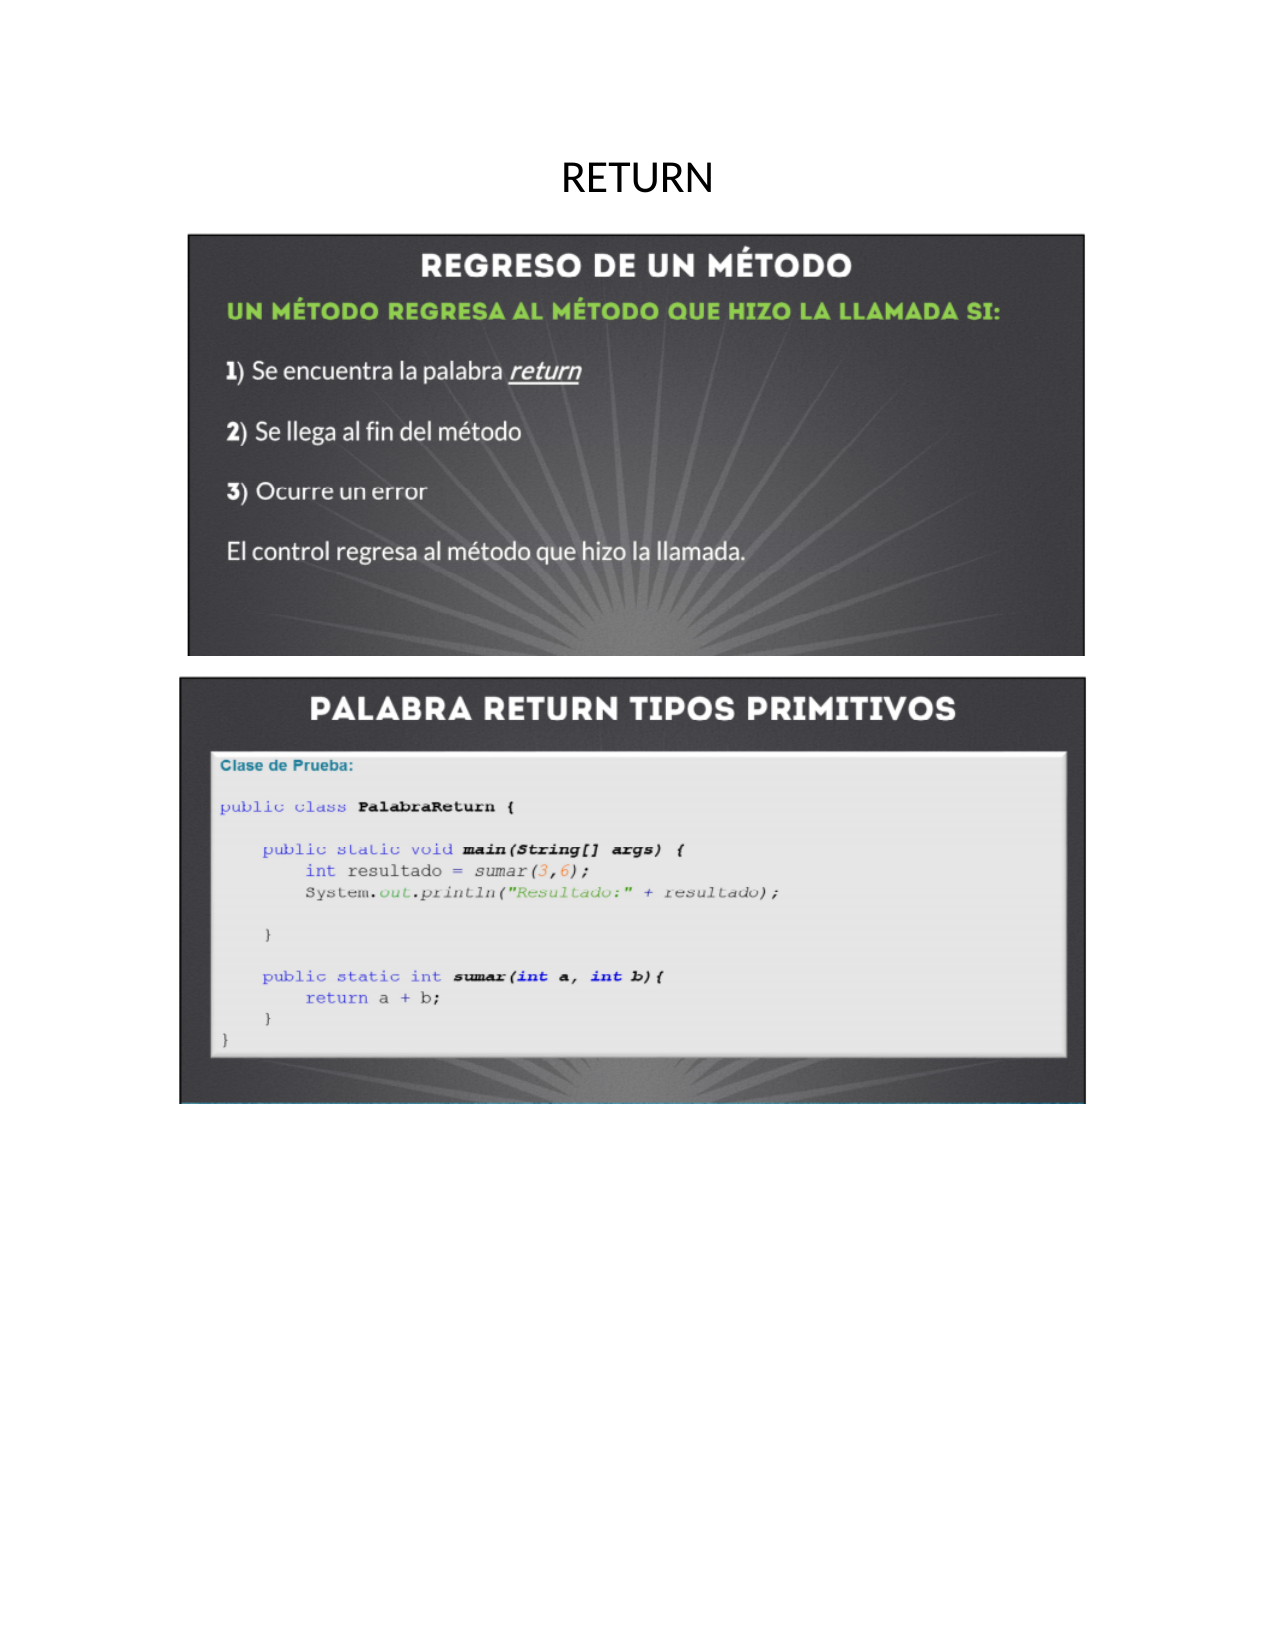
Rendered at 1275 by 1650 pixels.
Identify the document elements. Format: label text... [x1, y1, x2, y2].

picture [177, 674, 1098, 1104]
text RETURN [177, 148, 1098, 203]
picture [177, 224, 1098, 656]
